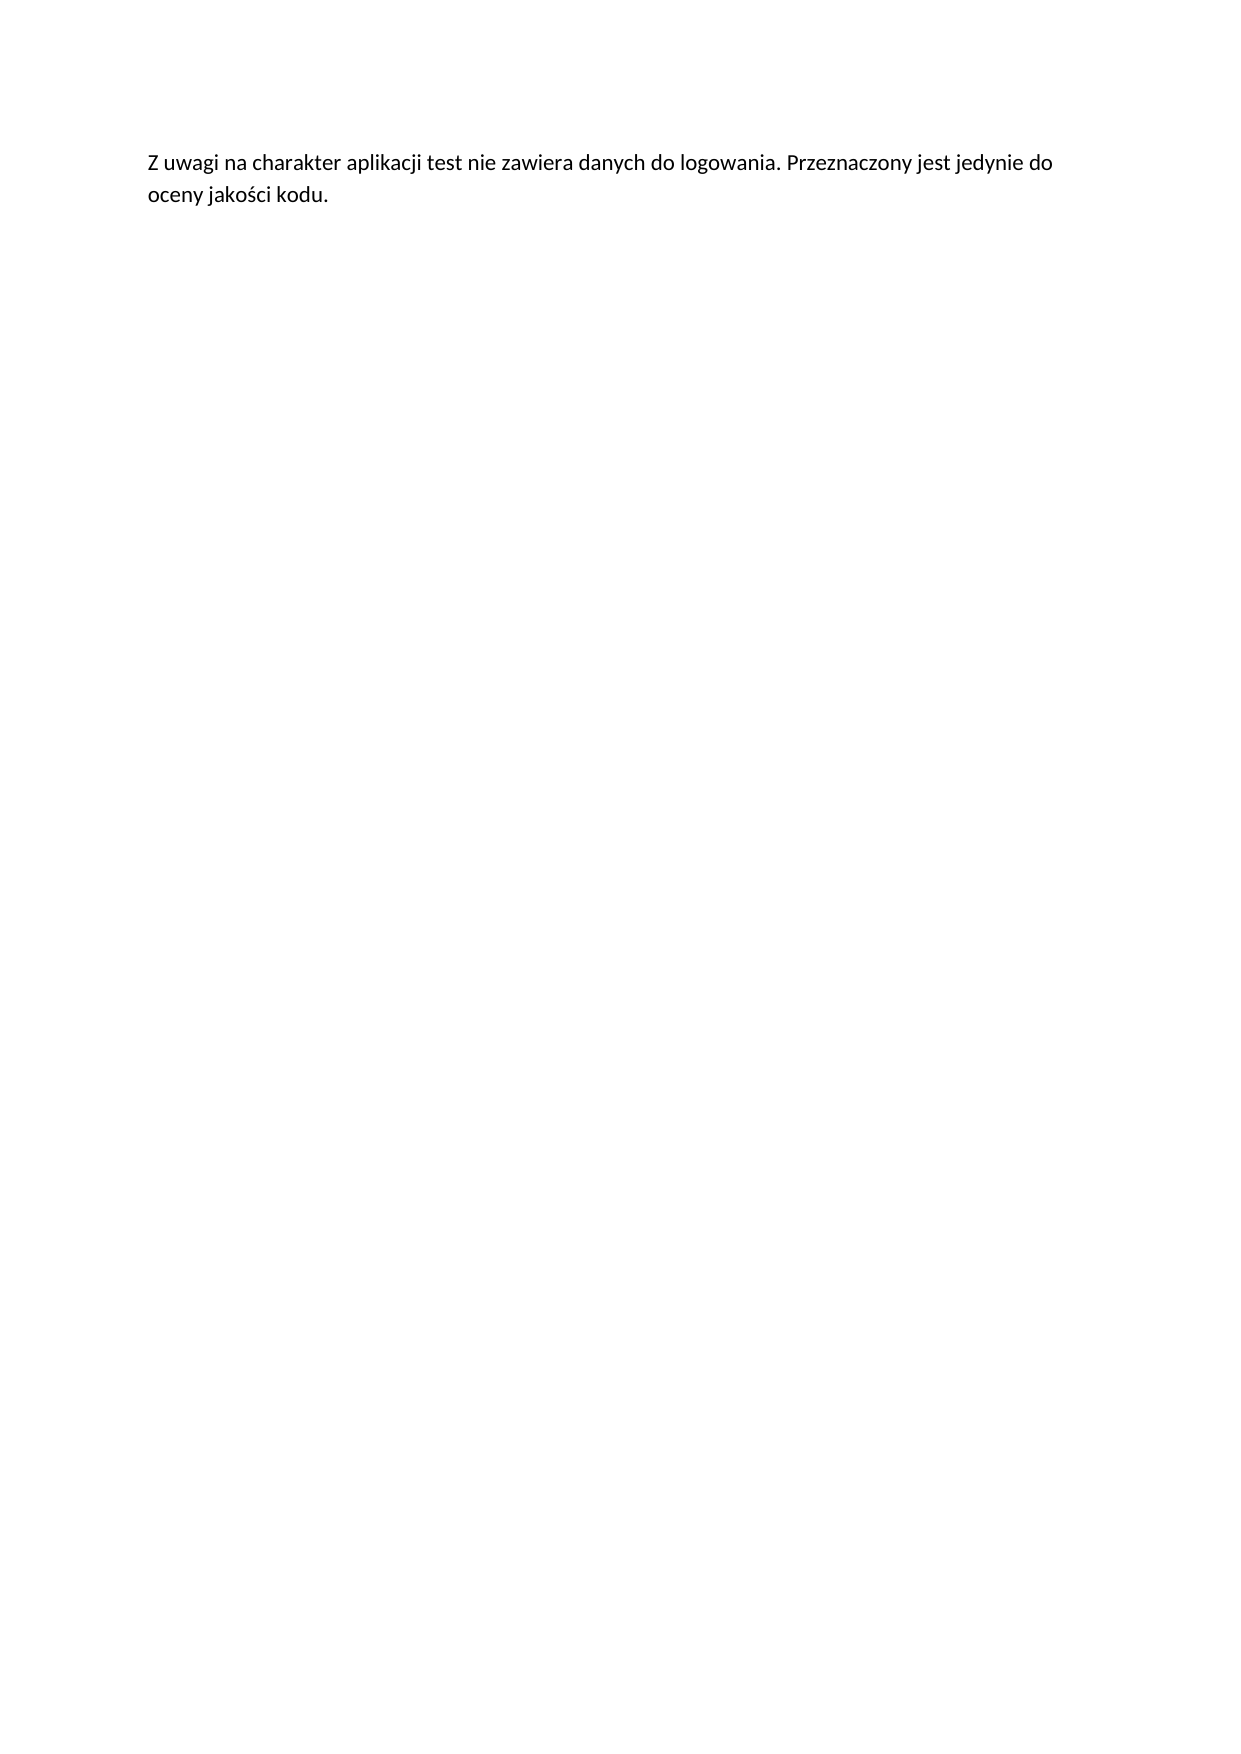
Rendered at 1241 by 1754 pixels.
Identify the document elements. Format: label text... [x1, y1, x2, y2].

text Z uwagi na charakter aplikacji test nie zawiera danych do logowania. Przeznaczony jest jedynie do oceny jakości kodu. [148, 148, 1093, 208]
